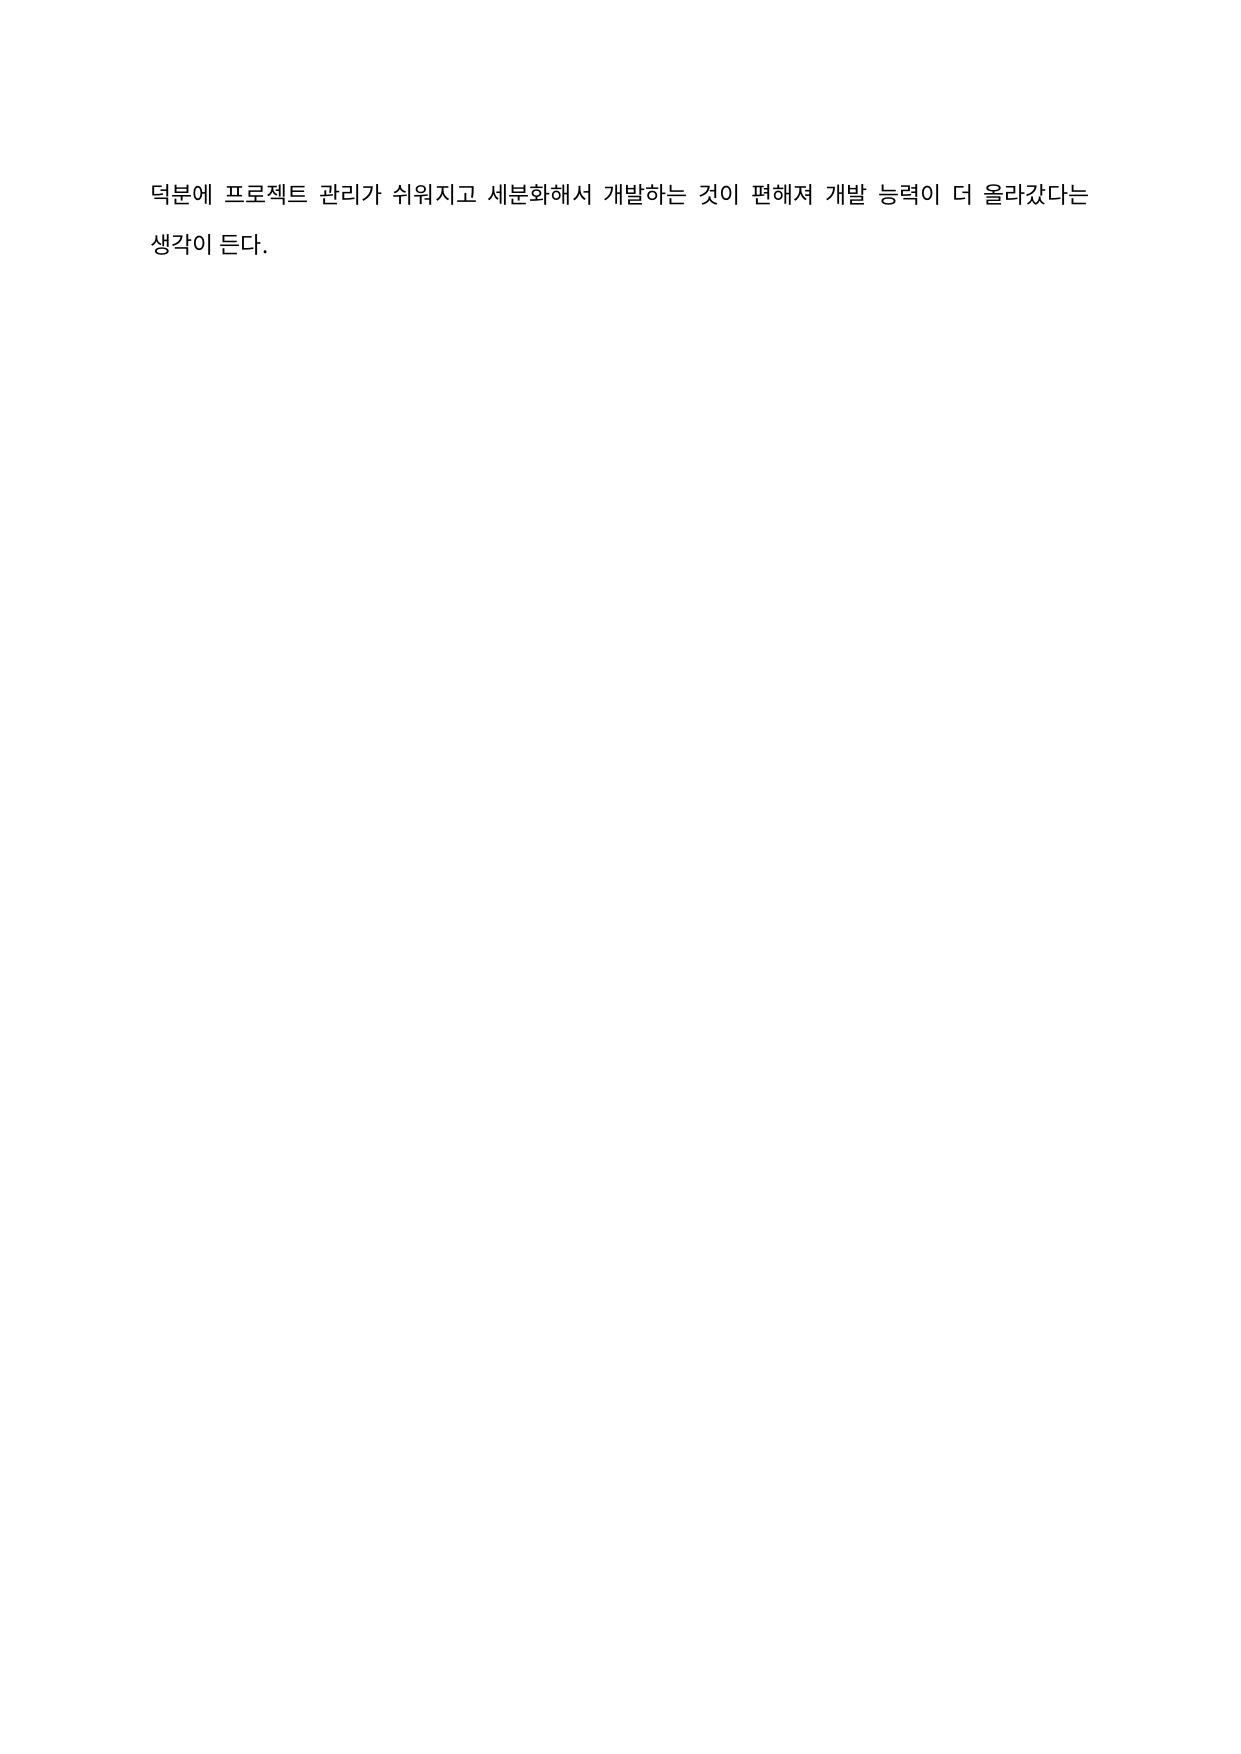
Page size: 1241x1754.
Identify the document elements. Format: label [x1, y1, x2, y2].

text [150, 177, 1090, 260]
